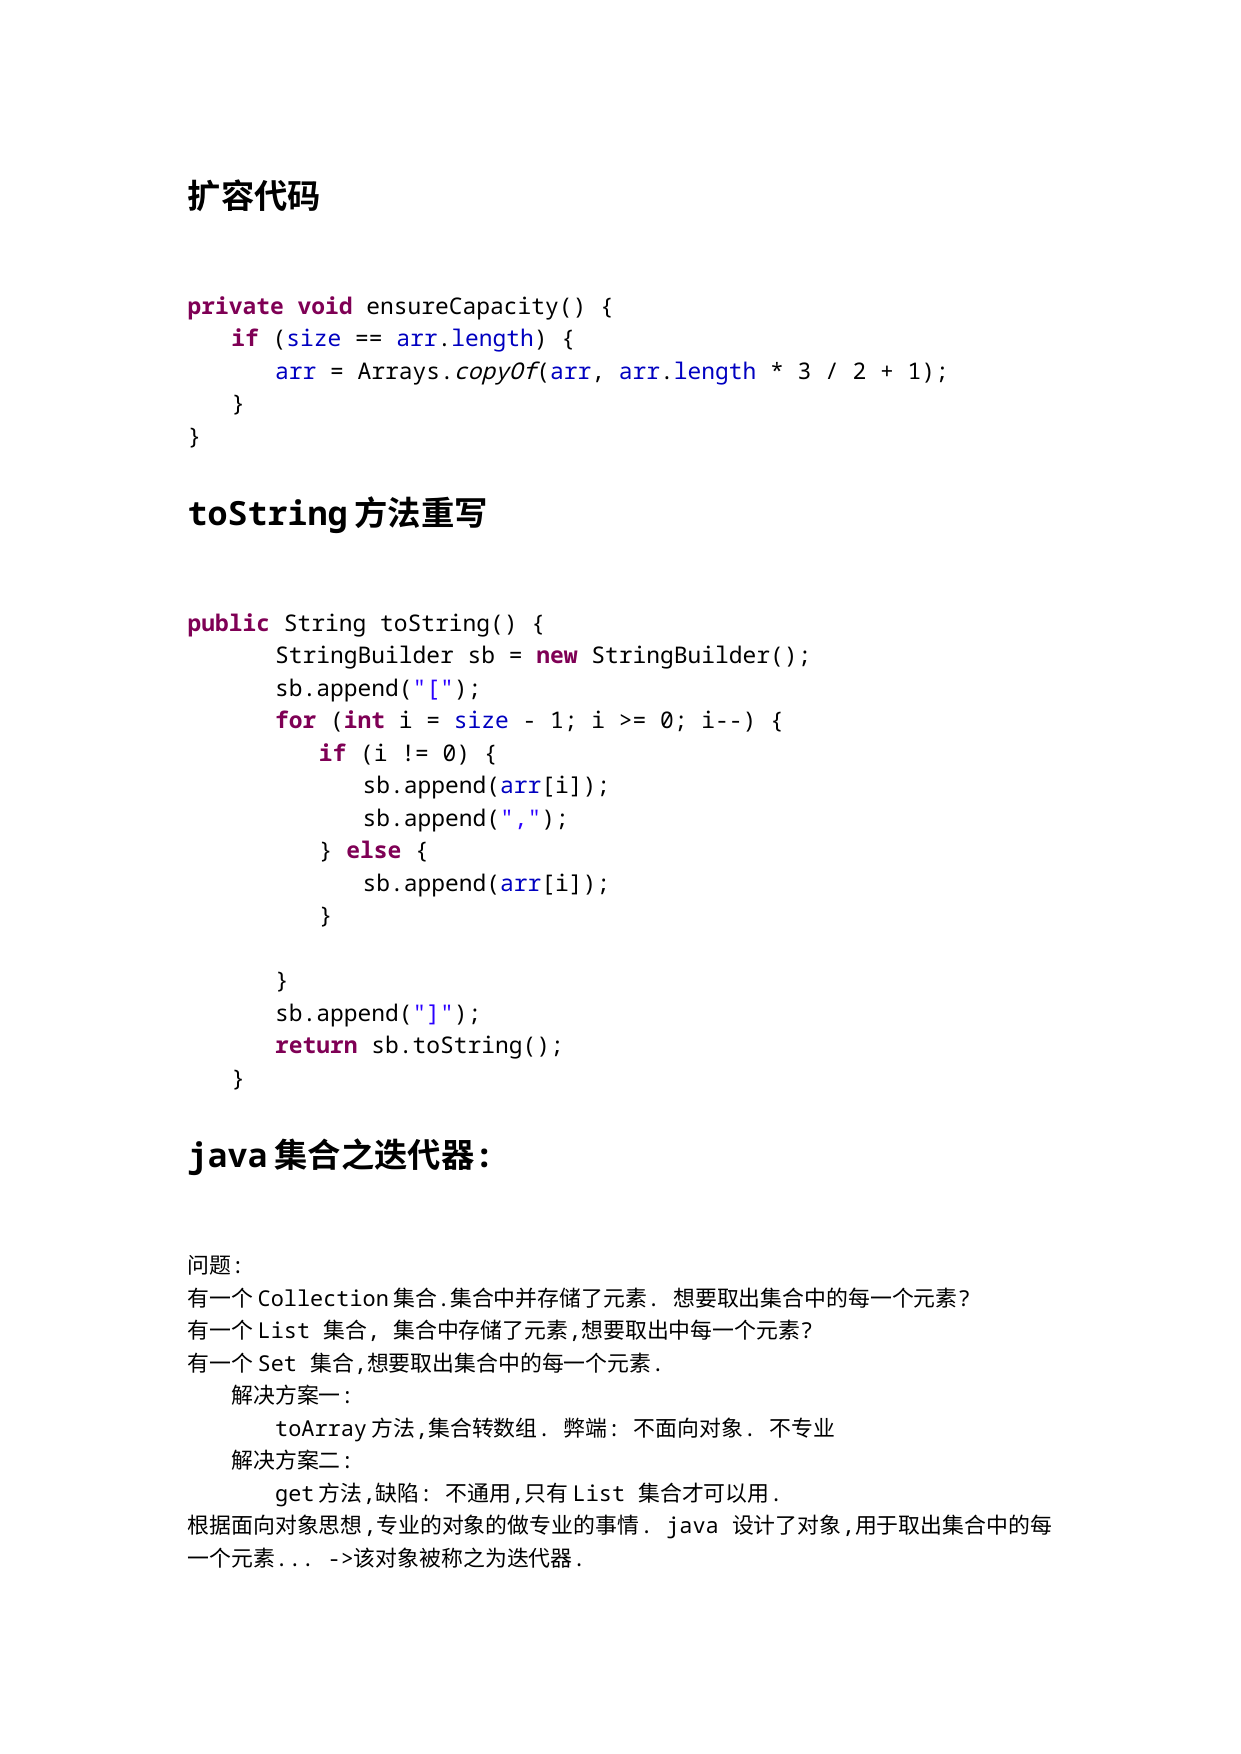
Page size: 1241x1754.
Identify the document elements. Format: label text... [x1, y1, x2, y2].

text 解决方案一: [187, 1378, 1053, 1411]
text } [187, 899, 1053, 931]
text get方法,缺陷: 不通用,只有List 集合才可以用. [187, 1476, 1053, 1508]
text sb.append("["); [187, 671, 1053, 704]
text 有一个List 集合, 集合中存储了元素,想要取出中每一个元素? [187, 1313, 1053, 1346]
subtitle 扩容代码 [187, 162, 1053, 227]
text sb.append(arr[i]); [187, 769, 1053, 801]
text sb.append("]"); [187, 996, 1053, 1029]
text } [187, 419, 1053, 452]
text 有一个Set 集合,想要取出集合中的每一个元素. [187, 1346, 1053, 1378]
text 根据面向对象思想,专业的对象的做专业的事情. java 设计了对象,用于取出集合中的每一个元素... ->该对象被称之为迭代器. [187, 1508, 1053, 1573]
text 有一个Collection集合.集合中并存储了元素. 想要取出集合中的每一个元素? [187, 1281, 1053, 1313]
text public String toString() { [187, 606, 1053, 639]
text StringBuilder sb = new StringBuilder(); [187, 639, 1053, 671]
text arr = Arrays.copyOf(arr, arr.length * 3 / 2 + 1); [187, 354, 1053, 387]
text } [187, 1061, 1053, 1094]
text for (int i = size - 1; i >= 0; i--) { [187, 704, 1053, 736]
subtitle java集合之迭代器: [187, 1121, 1053, 1186]
text } [187, 964, 1053, 996]
text sb.append(arr[i]); [187, 866, 1053, 899]
text private void ensureCapacity() { [187, 289, 1053, 322]
text if (size == arr.length) { [187, 322, 1053, 354]
text if (i != 0) { [187, 736, 1053, 769]
text return sb.toString(); [187, 1029, 1053, 1061]
text 解决方案二: [187, 1443, 1053, 1476]
text toArray方法,集合转数组. 弊端: 不面向对象. 不专业 [187, 1411, 1053, 1443]
text } else { [187, 834, 1053, 866]
subtitle toString方法重写 [187, 479, 1053, 544]
text sb.append(","); [187, 801, 1053, 834]
text 问题: [187, 1248, 1053, 1281]
text } [187, 387, 1053, 419]
